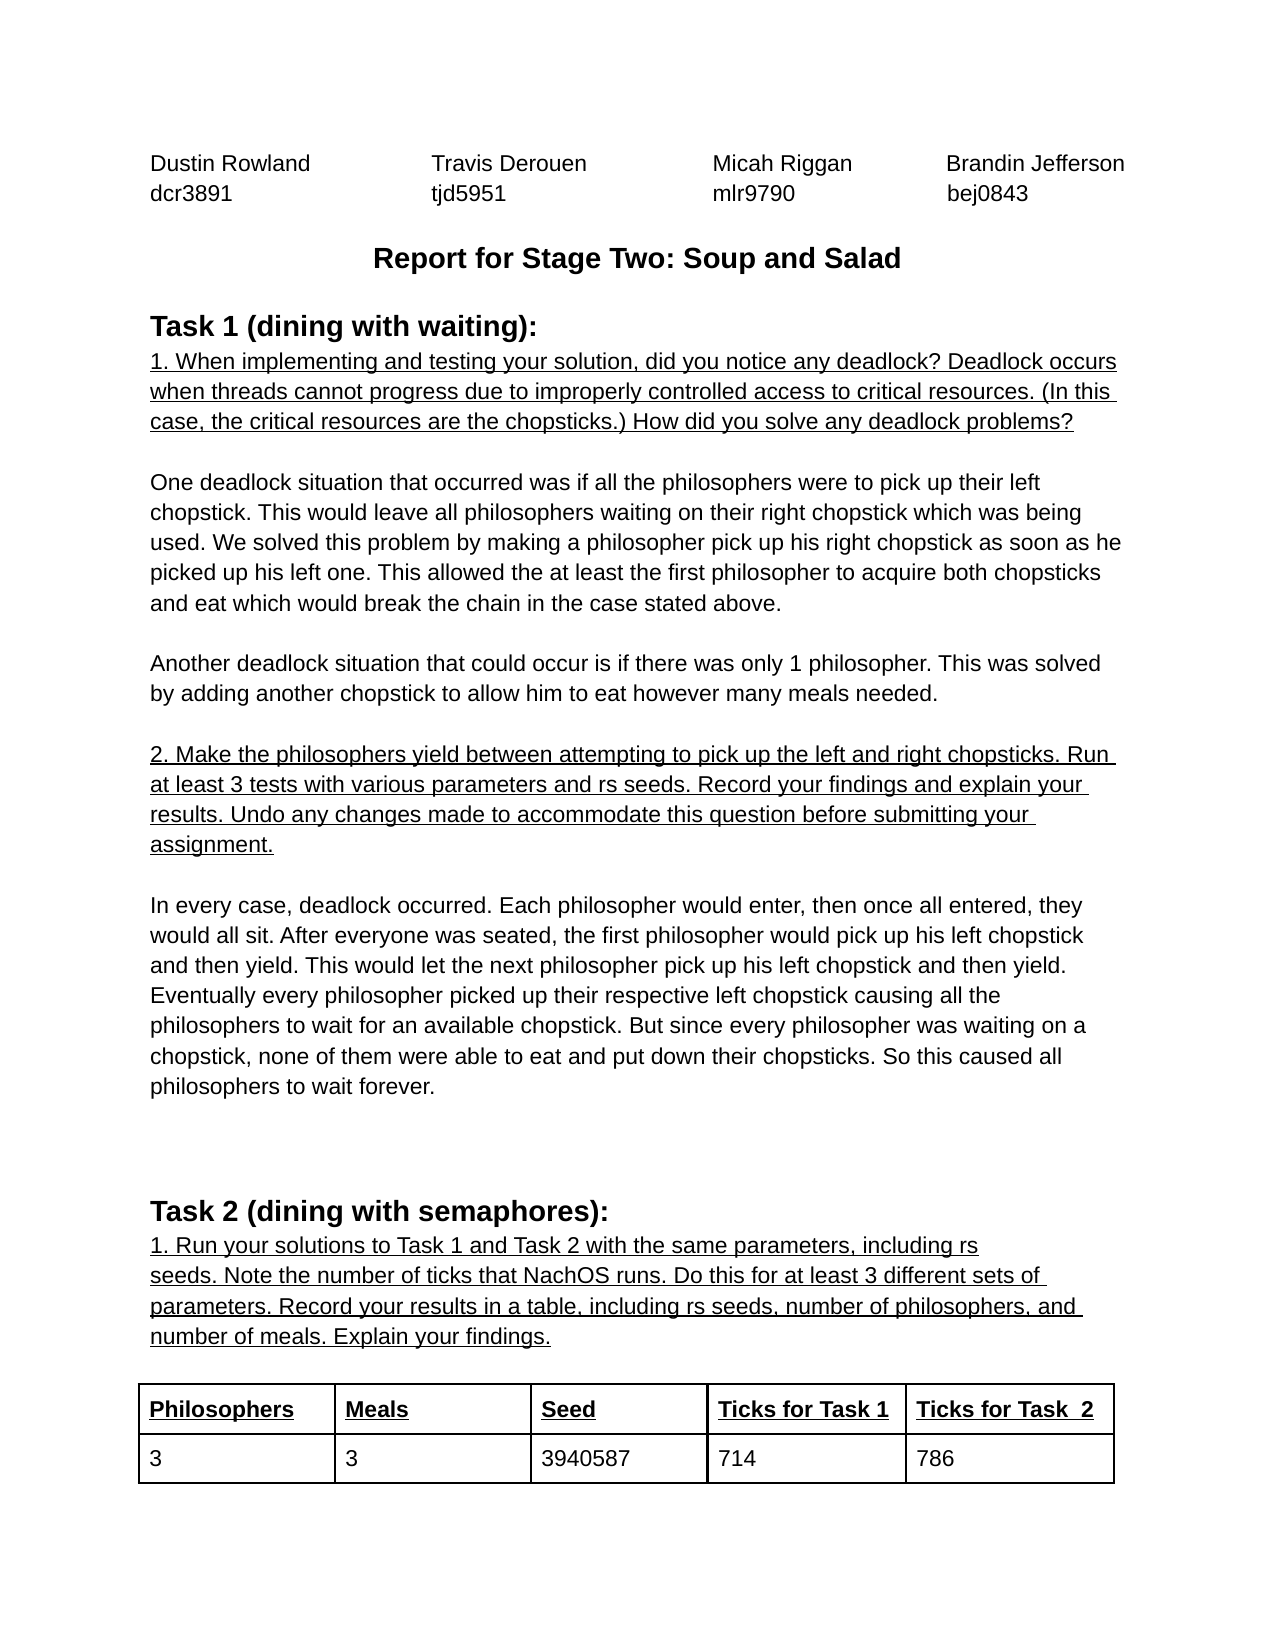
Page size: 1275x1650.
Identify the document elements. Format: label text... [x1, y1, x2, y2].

table_cell 786 [907, 1435, 1113, 1482]
table_header Meals [336, 1385, 530, 1433]
table_cell 3 [140, 1435, 334, 1482]
text when threads cannot progress due to improperly controlled access to critical resources. (In this case, the critical resources are the chopsticks.) How did you solve any deadlock problems? [150, 378, 1125, 435]
table_header Philosophers [140, 1385, 334, 1433]
text Task 1 (dining with waiting): [150, 309, 1125, 343]
table_cell 3940587 [532, 1435, 706, 1482]
text 2. Make the philosophers yield between attempting to pick up the left and right chopsticks. Run at least 3 tests with various parameters and rs seeds. Record your findings and explain your results. Undo any changes made to accommodate this question before submitting your assignment. [150, 741, 1125, 858]
text 1. Run your solutions to Task 1 and Task 2 with the same parameters, including rs [150, 1232, 1125, 1259]
text Dustin Rowland Travis Derouen Micah Riggan Brandin Jefferson [150, 150, 1125, 176]
text Report for Stage Two: Soup and Salad [150, 241, 1125, 274]
text Task 2 (dining with semaphores): [150, 1194, 1125, 1227]
table_header Ticks for Task 2 [907, 1385, 1113, 1433]
text Another deadlock situation that could occur is if there was only 1 philosopher. This was solved by adding another chopstick to allow him to eat however many meals needed. [150, 650, 1125, 707]
table_cell 3 [336, 1435, 530, 1482]
text One deadlock situation that occurred was if all the philosophers were to pick up their left chopstick. This would leave all philosophers waiting on their right chopstick which was being used. We solved this problem by making a philosopher pick up his right chopstick as soon as he picked up his left one. This allowed the at least the first philosopher to acquire both chopsticks and eat which would break the chain in the case stated above. [150, 469, 1125, 616]
text 1. When implementing and testing your solution, did you notice any deadlock? Deadlock occurs [150, 348, 1125, 374]
text seeds. Note the number of ticks that NachOS runs. Do this for at least 3 different sets of parameters. Record your results in a table, including rs seeds, number of philosophers, and number of meals. Explain your findings. [150, 1262, 1125, 1349]
text In every case, deadlock occurred. Each philosopher would enter, then once all entered, they would all sit. After everyone was seated, the first philosopher would pick up his left chopstick and then yield. This would let the next philosopher pick up his left chopstick and then yield. Eventually every philosopher picked up their respective left chopstick causing all the philosophers to wait for an available chopstick. But since every philosopher was waiting on a chopstick, none of them were able to eat and put down their chopsticks. So this caused all philosophers to wait forever. [150, 892, 1125, 1099]
table_header Seed [532, 1385, 706, 1433]
table_header Ticks for Task 1 [709, 1385, 905, 1433]
table_cell 714 [709, 1435, 905, 1482]
text dcr3891 tjd5951 mlr9790 bej0843 [150, 180, 1125, 207]
